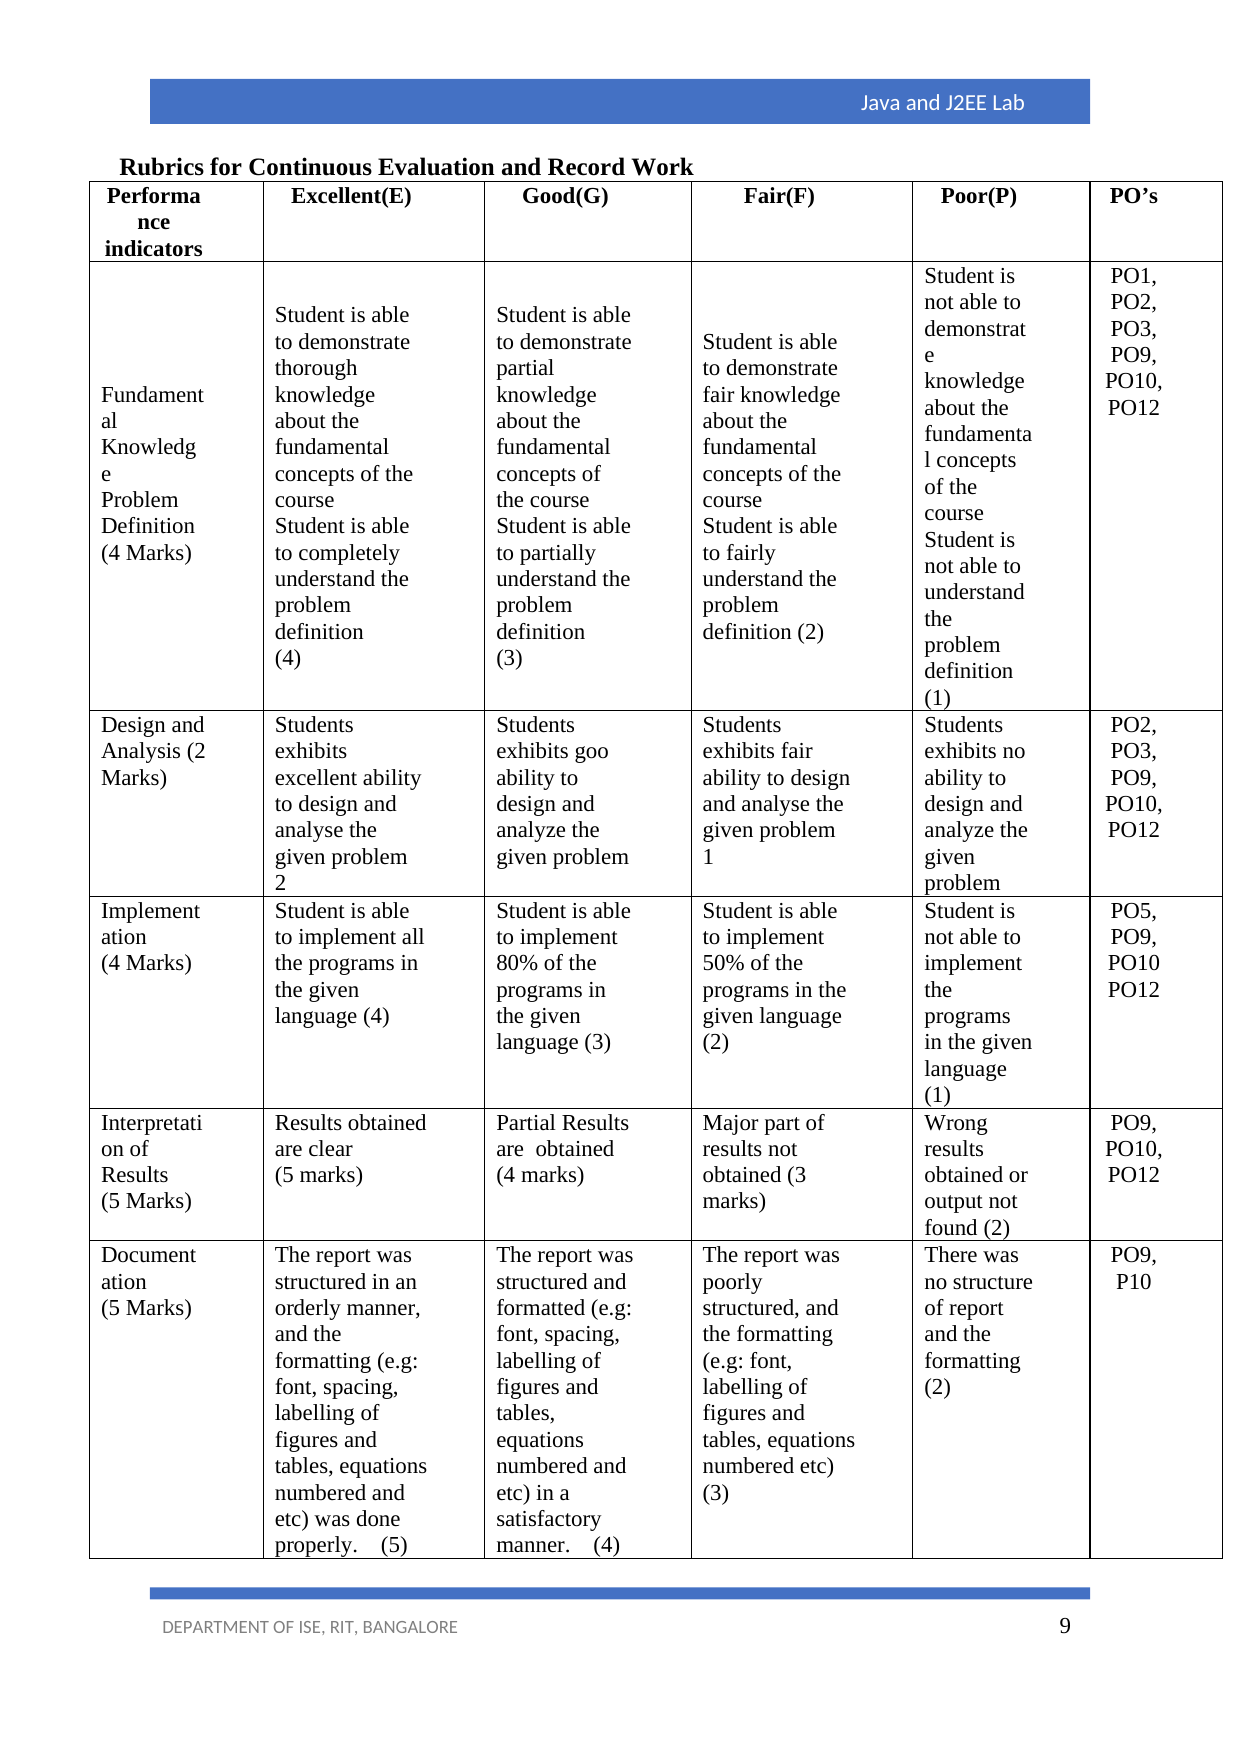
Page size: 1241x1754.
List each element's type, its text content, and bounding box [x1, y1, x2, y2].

table_cell The report was structured in an orderly manner, and the formatting (e.g: font, spacing, labelling of figures and tables, equations numbered and etc) was done properly. (5) [264, 1241, 484, 1558]
table_cell Major part of results not obtained (3 marks) [692, 1109, 912, 1240]
table_cell Implementation (4 Marks) [90, 897, 263, 1107]
table_cell Fundamental Knowledge Problem Definition (4 Marks) [90, 262, 263, 710]
table_cell Documentation (5 Marks) [90, 1241, 263, 1558]
table_header Performance indicators [90, 182, 263, 261]
table_cell Student is able to implement 50% of the programs in the given language (2) [692, 897, 912, 1107]
table_cell There was no structure of report and the formatting (2) [913, 1241, 1089, 1558]
table_cell Wrong results obtained or output not found (2) [913, 1109, 1089, 1240]
table_cell Partial Results are obtained (4 marks) [485, 1109, 691, 1240]
table_cell Students exhibits no ability to design and analyze the given problem [913, 711, 1089, 896]
table_cell PO2, PO3, PO9, PO10, PO12 [1091, 711, 1222, 896]
table_cell PO5, PO9, PO10 PO12 [1091, 897, 1222, 1107]
table_cell The report was structured and formatted (e.g: font, spacing, labelling of figures and tables, equations numbered and etc) in a satisfactory manner. (4) [485, 1241, 691, 1558]
table_cell Student is able to demonstrate fair knowledge about the fundamental concepts of the course Student is able to fairly understand the problem definition (2) [692, 262, 912, 710]
table_cell PO9, P10 [1091, 1241, 1222, 1558]
table_header Excellent(E) [264, 182, 484, 261]
table_cell Interpretation of Results (5 Marks) [90, 1109, 263, 1240]
table_cell The report was poorly structured, and the formatting (e.g: font, labelling of figures and tables, equations numbered etc) (3) [692, 1241, 912, 1558]
table_cell Student is able to demonstrate thorough knowledge about the fundamental concepts of the course Student is able to completely understand the problem definition (4) [264, 262, 484, 710]
table_cell Student is able to implement all the programs in the given language (4) [264, 897, 484, 1107]
table_cell Students exhibits excellent ability to design and analyse the given problem 2 [264, 711, 484, 896]
table_header Poor(P) [913, 182, 1089, 261]
table_header Fair(F) [692, 182, 912, 261]
table_cell PO9, PO10,PO12 [1091, 1109, 1222, 1240]
table_cell Student is not able to implement the programs in the given language (1) [913, 897, 1089, 1107]
table_header PO’s [1091, 182, 1222, 261]
table_cell Results obtained are clear (5 marks) [264, 1109, 484, 1240]
table_cell Student is not able to demonstrate knowledge about the fundamental concepts of the course Student is not able to understand the problem definition (1) [913, 262, 1089, 710]
table_cell Design and Analysis (2 Marks) [90, 711, 263, 896]
table_cell Students exhibits goo ability to design and analyze the given problem [485, 711, 691, 896]
subtitle Rubrics for Continuous Evaluation and Record Work [119, 152, 1165, 181]
table_cell PO1, PO2, PO3, PO9, PO10, PO12 [1091, 262, 1222, 710]
table_cell Student is able to demonstrate partial knowledge about the fundamental concepts of the course Student is able to partially understand the problem definition (3) [485, 262, 691, 710]
table_cell Student is able to implement 80% of the programs in the given language (3) [485, 897, 691, 1107]
table_header Good(G) [485, 182, 691, 261]
table_cell Students exhibits fair ability to design and analyse the given problem 1 [692, 711, 912, 896]
